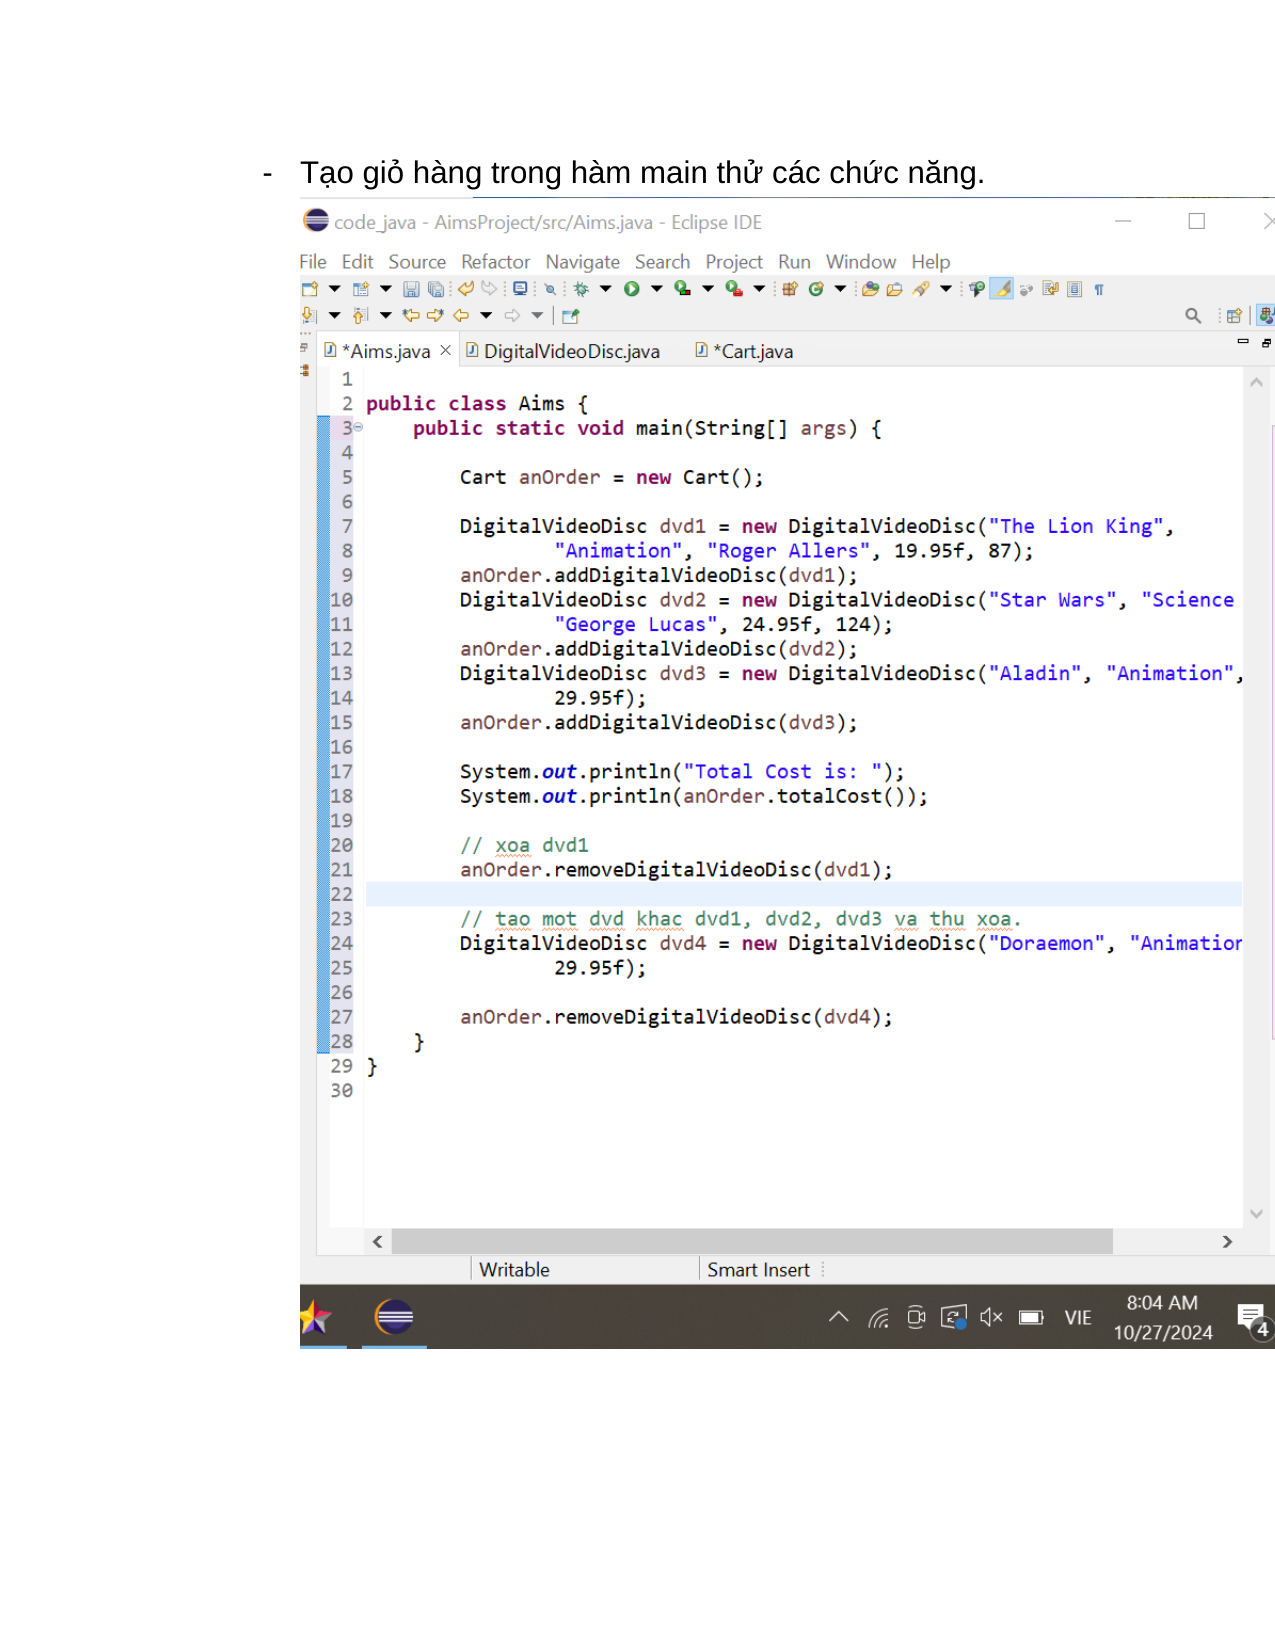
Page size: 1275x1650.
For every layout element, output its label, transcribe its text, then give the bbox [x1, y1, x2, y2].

picture [300, 197, 1275, 1349]
